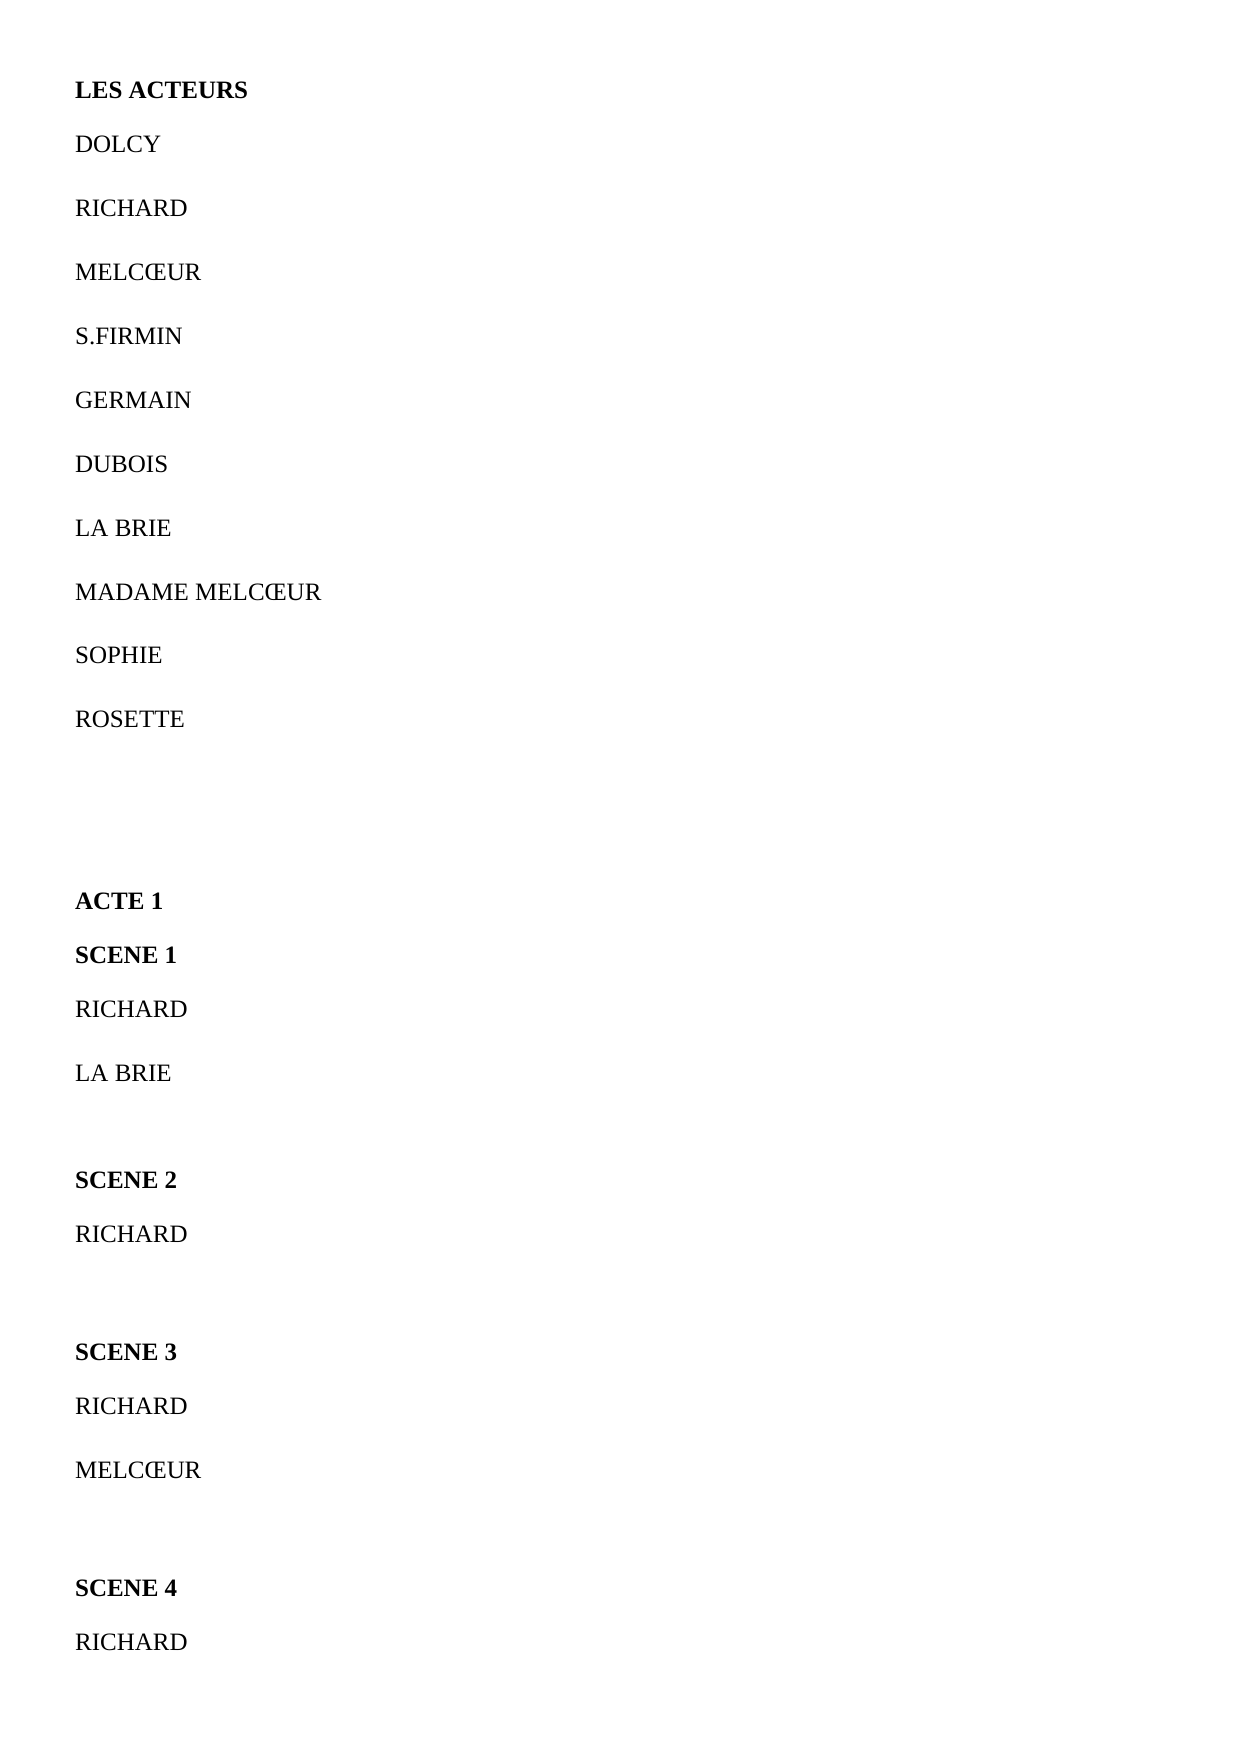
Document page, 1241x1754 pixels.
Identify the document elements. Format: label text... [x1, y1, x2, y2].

text SCENE 2 [75, 1166, 1165, 1194]
text SCENE 4 [75, 1573, 1165, 1602]
text SOPHIE [75, 641, 1165, 669]
text DOLCY [75, 129, 1165, 158]
text MADAME MELCŒUR [75, 577, 1165, 605]
text S.FIRMIN [75, 321, 1165, 349]
text SCENE 3 [75, 1337, 1165, 1366]
text ROSETTE [75, 704, 1165, 733]
text RICHARD [75, 1627, 1165, 1656]
text DUBOIS [75, 449, 1165, 477]
text SCENE 1 [75, 940, 1165, 969]
text GERMAIN [75, 385, 1165, 413]
text MELCŒUR [75, 1455, 1165, 1484]
text RICHARD [75, 1391, 1165, 1420]
text ACTE 1 [75, 886, 1165, 915]
text RICHARD [75, 1219, 1165, 1248]
text RICHARD [75, 994, 1165, 1023]
text LA BRIE [75, 513, 1165, 541]
text RICHARD [75, 193, 1165, 222]
text MELCŒUR [75, 257, 1165, 286]
text LES ACTEURS [75, 75, 1165, 104]
text LA BRIE [75, 1058, 1165, 1087]
